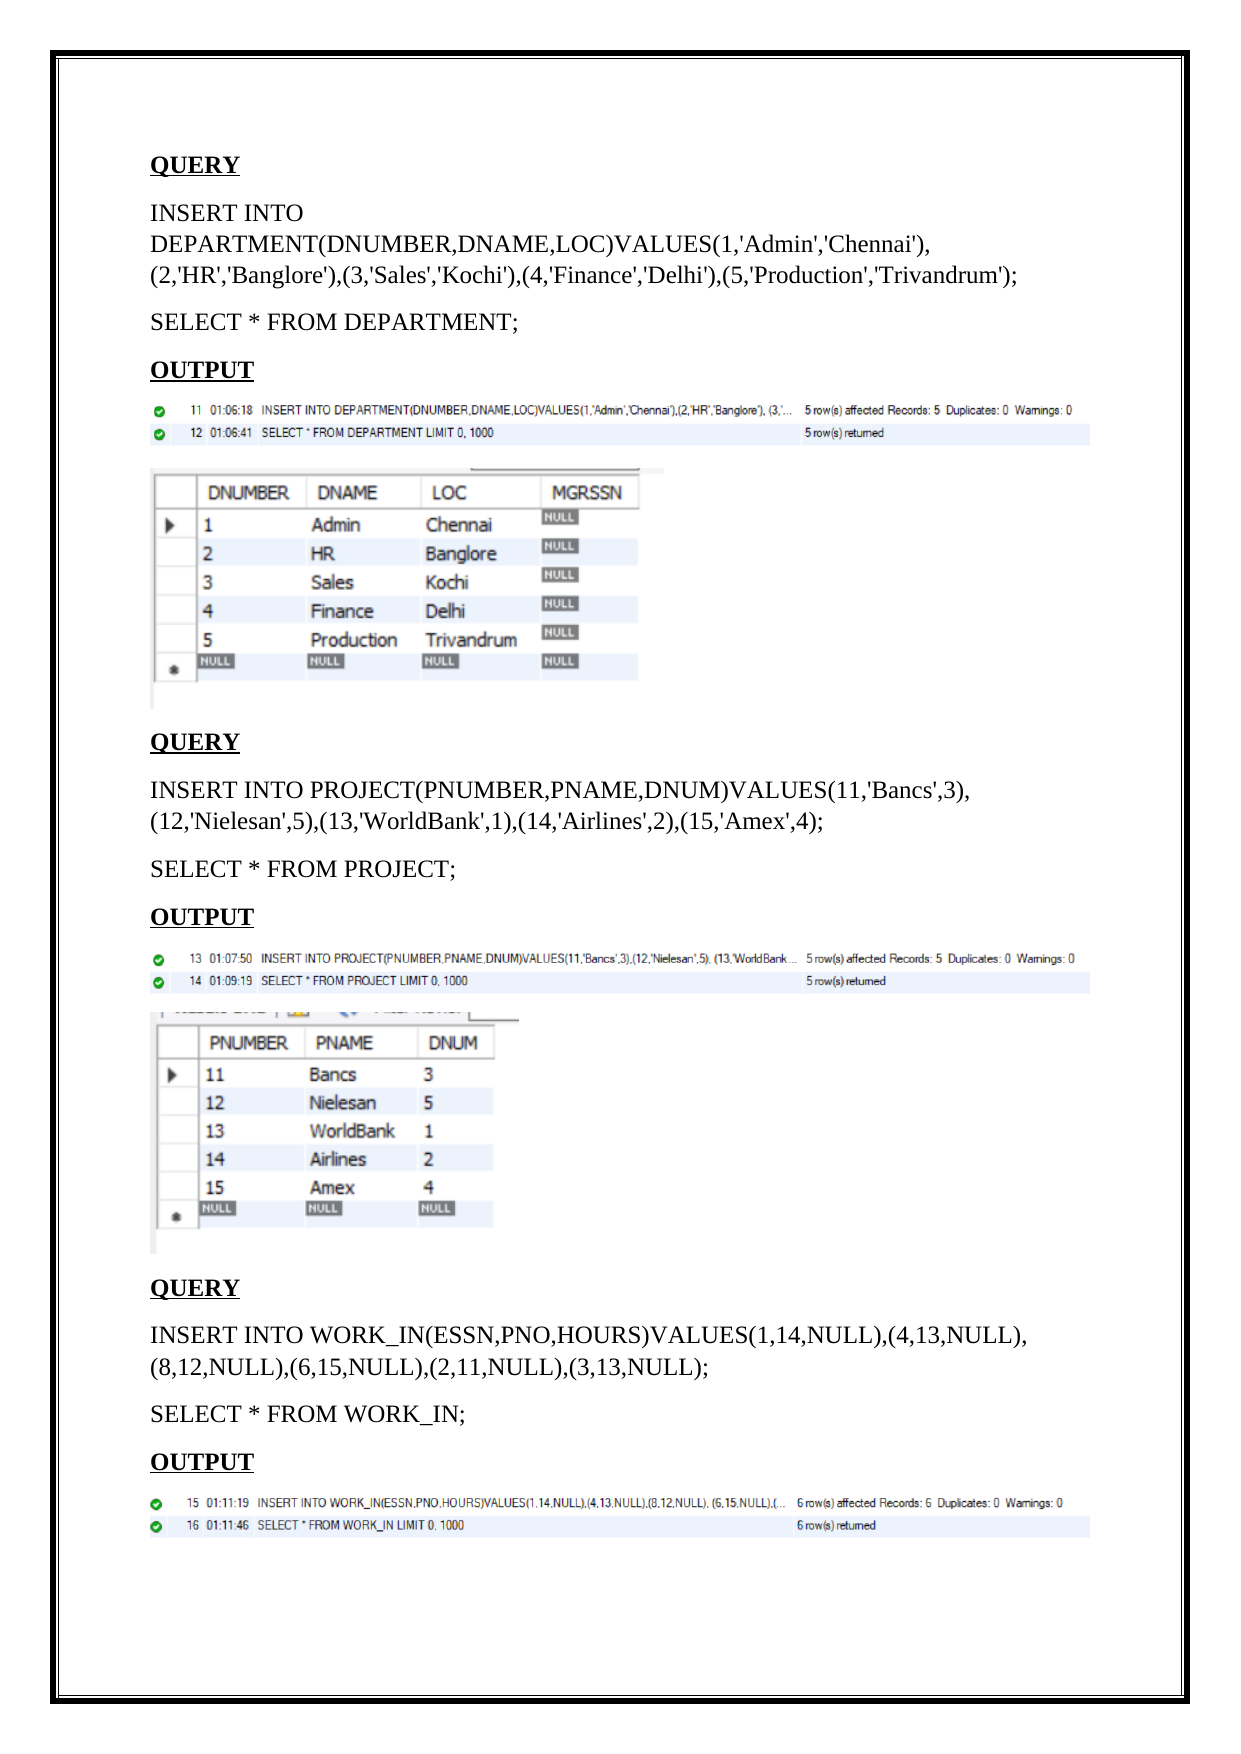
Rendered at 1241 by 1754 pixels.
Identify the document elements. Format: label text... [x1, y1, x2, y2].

picture [150, 1494, 1091, 1538]
text QUERY [150, 727, 1090, 756]
text OUTPUT [150, 902, 1090, 930]
picture [150, 468, 664, 709]
text OUTPUT [150, 1447, 1090, 1476]
text QUERY [150, 1273, 1090, 1302]
text INSERT INTO WORK_IN(ESSN,PNO,HOURS)VALUES(1,14,NULL),(4,13,NULL),(8,12,NULL),(6,15,NULL),(2,11,NULL),(3,13,NULL); [150, 1321, 1090, 1380]
text SELECT * FROM PROJECT; [150, 854, 1090, 883]
picture [150, 1012, 519, 1254]
picture [150, 949, 1091, 994]
text INSERT INTO DEPARTMENT(DNUMBER,DNAME,LOC)VALUES(1,'Admin','Chennai'),(2,'HR','Banglore'),(3,'Sales','Kochi'),(4,'Finance','Delhi'),(5,'Production','Trivandrum'); [150, 198, 1090, 288]
text SELECT * FROM WORK_IN; [150, 1399, 1090, 1428]
text SELECT * FROM DEPARTMENT; [150, 307, 1090, 336]
picture [150, 402, 1091, 450]
text OUTPUT [150, 355, 1090, 384]
text INSERT INTO PROJECT(PNUMBER,PNAME,DNUM)VALUES(11,'Bancs',3),(12,'Nielesan',5),(13,'WorldBank',1),(14,'Airlines',2),(15,'Amex',4); [150, 775, 1090, 835]
text QUERY [150, 150, 1090, 179]
